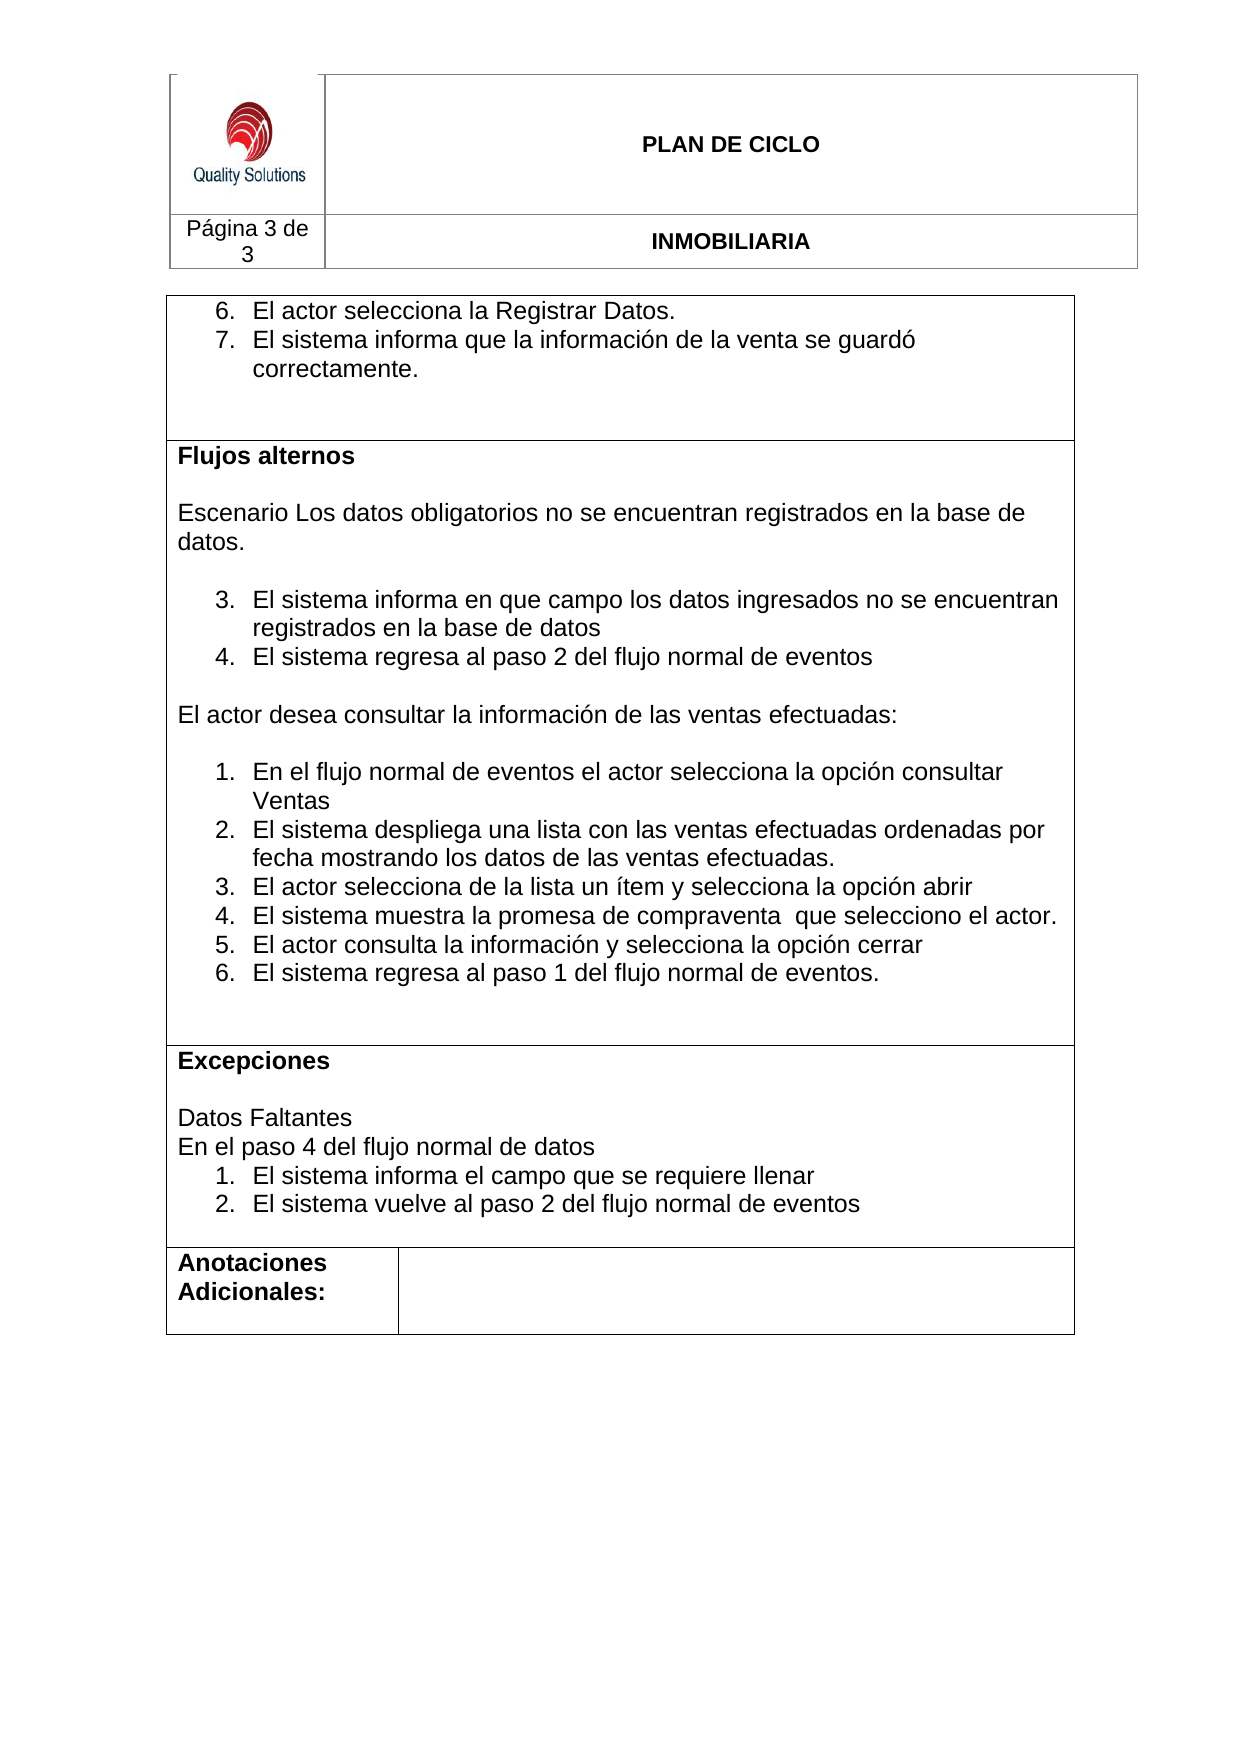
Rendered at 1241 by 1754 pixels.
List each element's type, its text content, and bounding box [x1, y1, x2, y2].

table_cell Flujos alternos Escenario Los datos obligatorios no se encuentran registrados en la base de datos. El sistema informa en que campo los datos ingresados no se encuentran registrados en la base de datos El sistema regresa al paso 2 del flujo normal de eventos El actor desea consultar la información de las ventas efectuadas: En el flujo normal de eventos el actor selecciona la opción consultar Ventas El sistema despliega una lista con las ventas efectuadas ordenadas por fecha mostrando los datos de las ventas efectuadas. El actor selecciona de la lista un ítem y selecciona la opción abrir El sistema muestra la promesa de compraventa que selecciono el actor. El actor consulta la información y selecciona la opción cerrar El sistema regresa al paso 1 del flujo normal de eventos. [167, 441, 1074, 1044]
table_cell Excepciones Datos Faltantes En el paso 4 del flujo normal de datos El sistema informa el campo que se requiere llenar El sistema vuelve al paso 2 del flujo normal de eventos [167, 1046, 1074, 1247]
picture [177, 74, 318, 214]
table_cell Anotaciones Adicionales: [167, 1248, 398, 1334]
table_cell [399, 1248, 1074, 1334]
